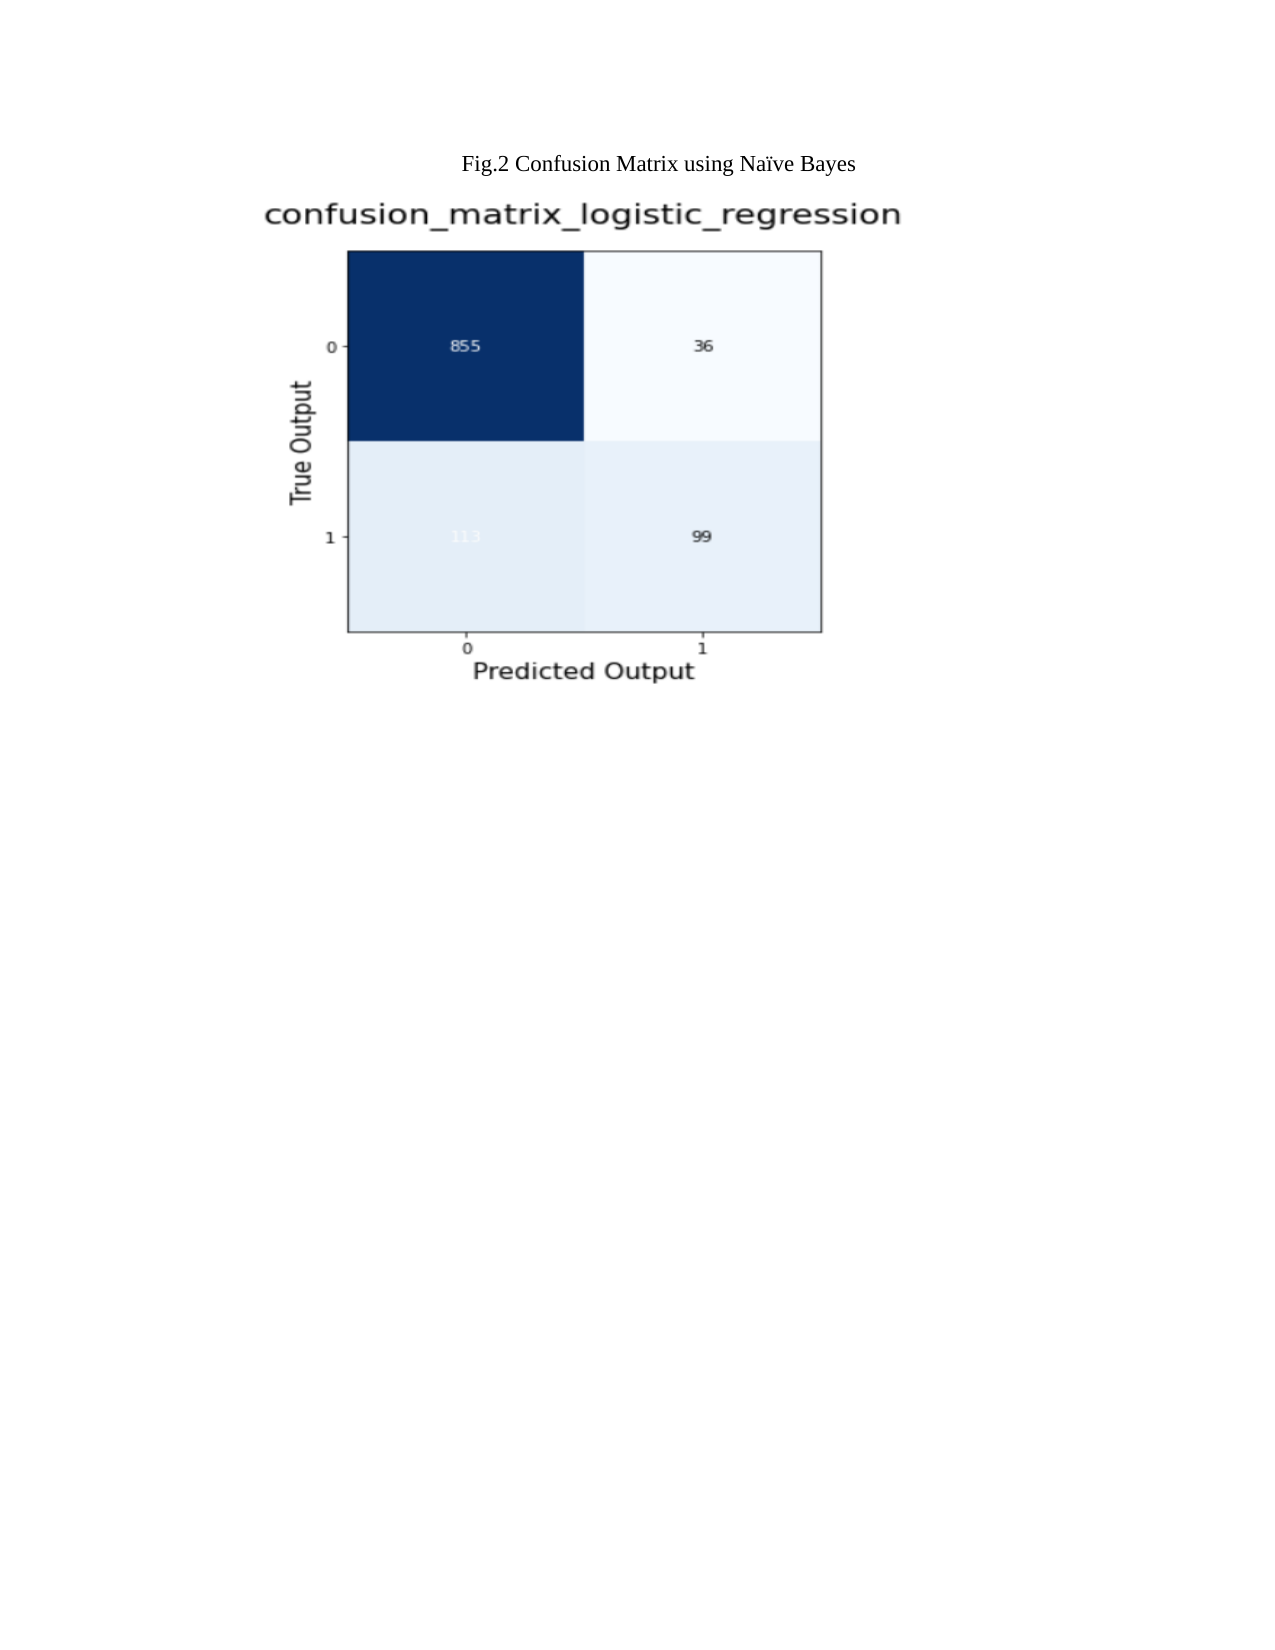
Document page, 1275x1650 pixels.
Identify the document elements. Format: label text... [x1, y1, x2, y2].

picture [244, 195, 933, 717]
text Fig.2 Confusion Matrix using Naïve Bayes [375, 150, 1125, 176]
